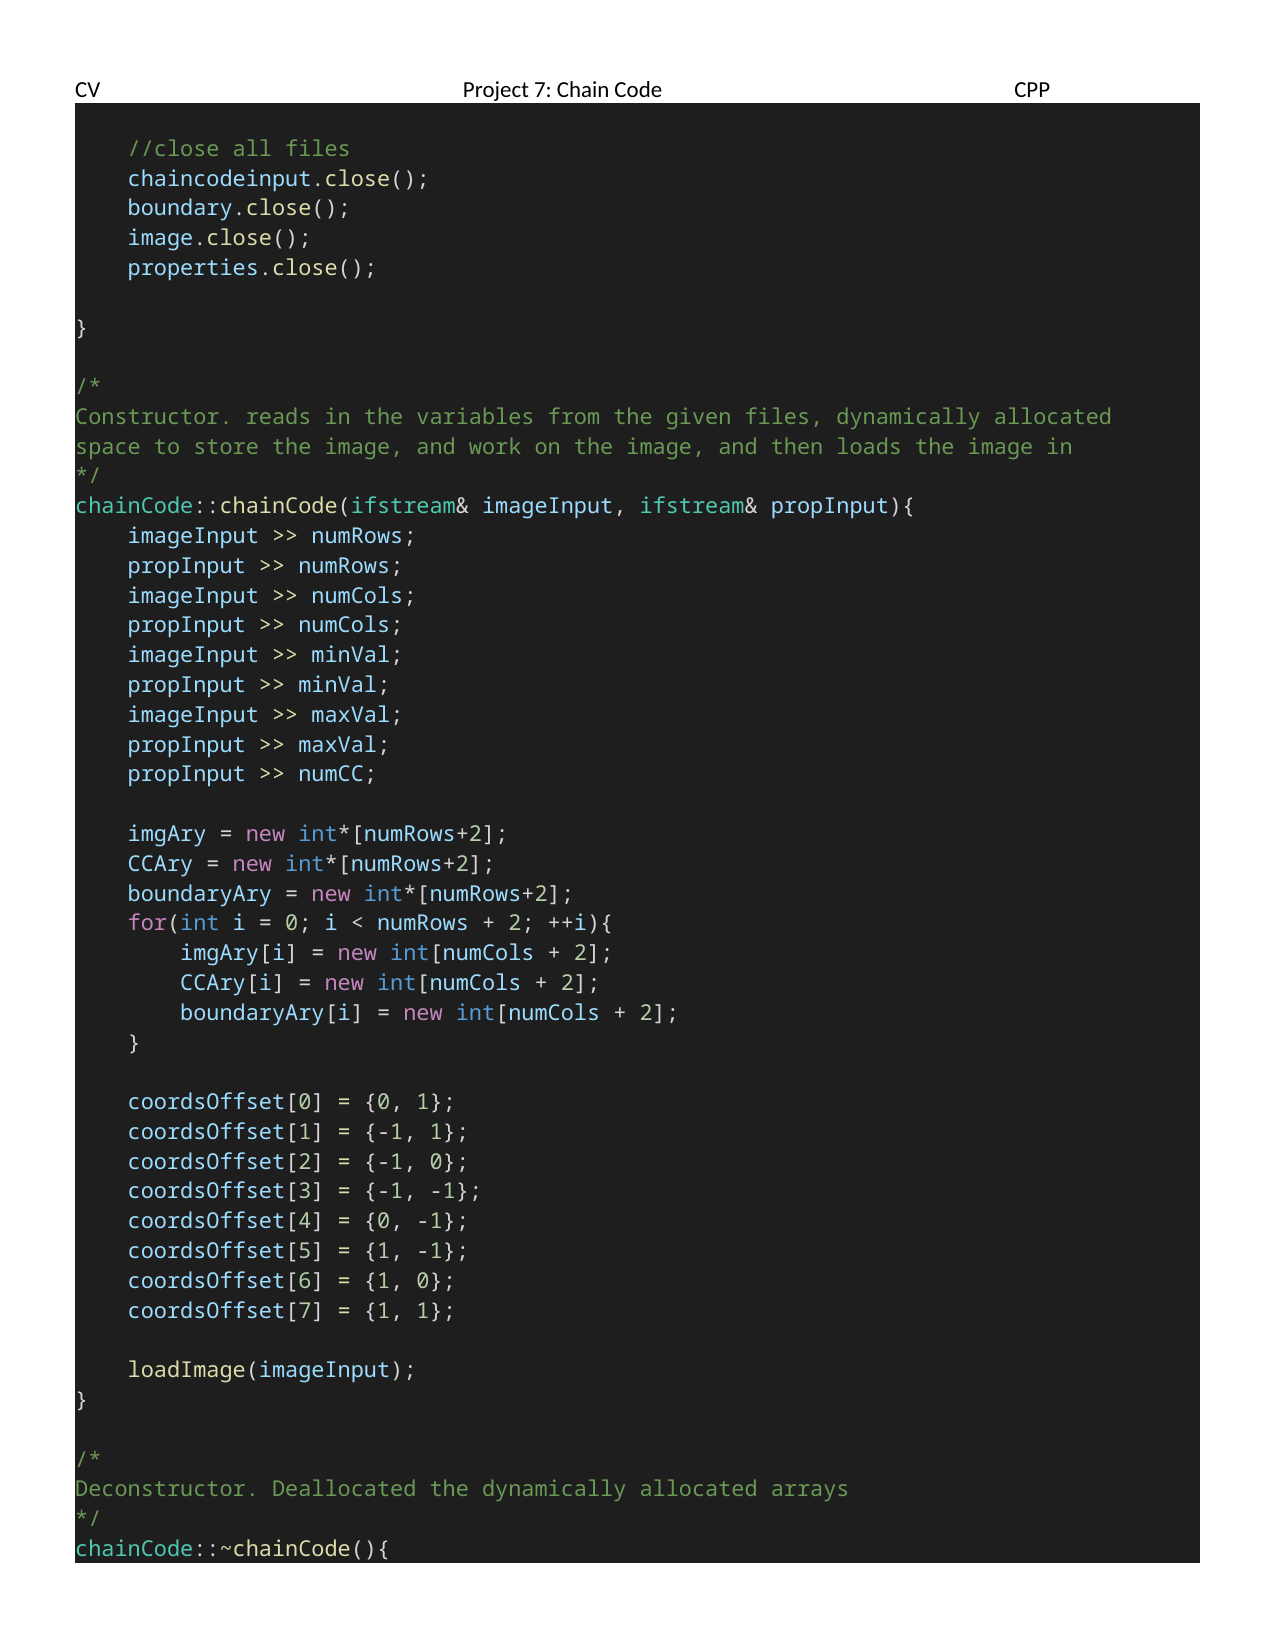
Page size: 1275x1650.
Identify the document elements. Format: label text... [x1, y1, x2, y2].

text propInput >> numCC; [75, 758, 1200, 788]
text coordsOffset[4] = {0, -1}; [75, 1205, 1200, 1235]
text coordsOffset[3] = {-1, -1}; [75, 1176, 1200, 1205]
text properties.close(); [75, 252, 1200, 282]
text chainCode::chainCode(ifstream& imageInput, ifstream& propInput){ [75, 490, 1200, 520]
text */ [75, 461, 1200, 490]
text imgAry = new int*[numRows+2]; [75, 818, 1200, 848]
text chaincodeinput.close(); [75, 163, 1200, 192]
text coordsOffset[2] = {-1, 0}; [75, 1146, 1200, 1176]
text imageInput >> maxVal; [75, 699, 1200, 729]
text CCAry[i] = new int[numCols + 2]; [75, 967, 1200, 997]
text image.close(); [75, 222, 1200, 252]
text chainCode::~chainCode(){ [75, 1533, 1200, 1563]
text for(int i = 0; i < numRows + 2; ++i){ [75, 907, 1200, 937]
text coordsOffset[1] = {-1, 1}; [75, 1116, 1200, 1146]
text coordsOffset[5] = {1, -1}; [75, 1235, 1200, 1265]
text Deconstructor. Deallocated the dynamically allocated arrays [75, 1473, 1200, 1503]
text propInput >> maxVal; [75, 729, 1200, 758]
text coordsOffset[7] = {1, 1}; [75, 1295, 1200, 1324]
text /* [75, 371, 1200, 401]
text boundaryAry = new int*[numRows+2]; [75, 878, 1200, 907]
text } [75, 1384, 1200, 1414]
text imageInput >> minVal; [75, 639, 1200, 669]
text //close all files [75, 133, 1200, 163]
text boundaryAry[i] = new int[numCols + 2]; [75, 997, 1200, 1027]
text propInput >> minVal; [75, 669, 1200, 699]
text loadImage(imageInput); [75, 1354, 1200, 1384]
text propInput >> numRows; [75, 550, 1200, 580]
text Constructor. reads in the variables from the given files, dynamically allocated [75, 401, 1200, 431]
text /* [75, 1444, 1200, 1473]
text imageInput >> numRows; [75, 520, 1200, 550]
text coordsOffset[0] = {0, 1}; [75, 1086, 1200, 1116]
text } [75, 312, 1200, 341]
text propInput >> numCols; [75, 609, 1200, 639]
text } [75, 1027, 1200, 1056]
text imgAry[i] = new int[numCols + 2]; [75, 937, 1200, 967]
text */ [75, 1503, 1200, 1533]
text coordsOffset[6] = {1, 0}; [75, 1265, 1200, 1295]
text CCAry = new int*[numRows+2]; [75, 848, 1200, 878]
text boundary.close(); [75, 192, 1200, 222]
text space to store the image, and work on the image, and then loads the image in [75, 431, 1200, 461]
text imageInput >> numCols; [75, 580, 1200, 609]
